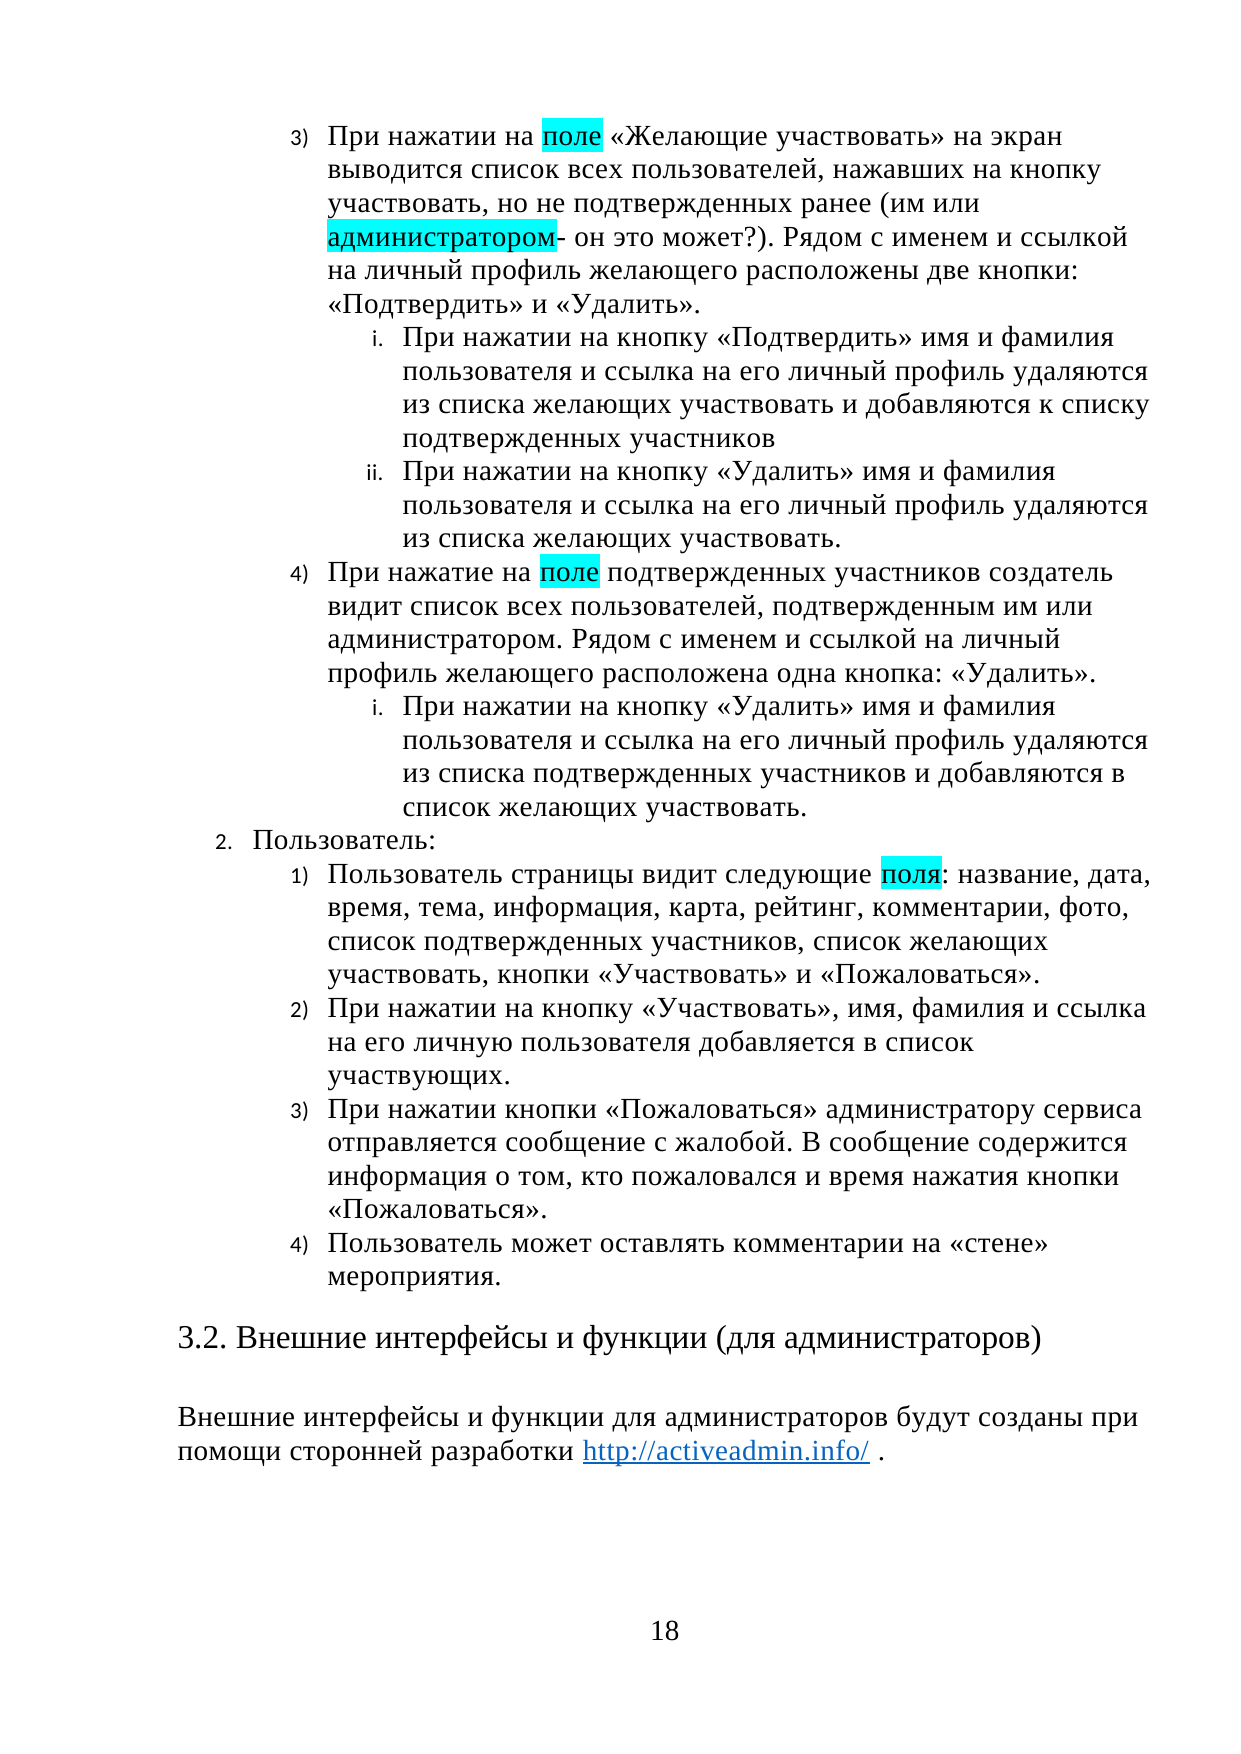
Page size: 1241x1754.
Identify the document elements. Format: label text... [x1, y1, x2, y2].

list При нажатии на кнопку «Удалить» имя и фамилия пользователя и ссылка на его личный профиль удаляются из списка подтвержденных участников и добавляются в список желающих участвовать. [383, 688, 1152, 822]
subtitle Внешние интерфейсы и функции (для администраторов) [177, 1317, 1152, 1355]
list При нажатии на кнопку «Участвовать», имя, фамилия и ссылка на его личную пользователя добавляется в список участвующих. [290, 990, 1152, 1091]
list При нажатии кнопки «Пожаловаться» администратору сервиса отправляется сообщение с жалобой. В сообщение содержится информация о том, кто пожаловался и время нажатия кнопки «Пожаловаться». [290, 1091, 1152, 1225]
list Пользователь может оставлять комментарии на «стене» мероприятия. [290, 1225, 1152, 1292]
list При нажатие на поле подтвержденных участников создатель видит список всех пользователей, подтвержденным им или администратором. Рядом с именем и ссылкой на личный профиль желающего расположена одна кнопка: «Удалить». [290, 554, 1152, 688]
list При нажатии на кнопку «Удалить» имя и фамилия пользователя и ссылка на его личный профиль удаляются из списка желающих участвовать. [383, 453, 1152, 554]
list Пользователь: [215, 822, 1152, 856]
list При нажатии на кнопку «Подтвердить» имя и фамилия пользователя и ссылка на его личный профиль удаляются из списка желающих участвовать и добавляются к списку подтвержденных участников [383, 319, 1152, 453]
list При нажатии на поле «Желающие участвовать» на экран выводится список всех пользователей, нажавших на кнопку участвовать, но не подтвержденных ранее (им или администратором- он это может?). Рядом с именем и ссылкой на личный профиль желающего расположены две кнопки: «Подтвердить» и «Удалить». [290, 118, 1152, 319]
text Внешние интерфейсы и функции для администраторов будут созданы при помощи сторонней разработки http://activeadmin.info/ . [177, 1399, 1152, 1467]
list Пользователь страницы видит следующие поля: название, дата, время, тема, информация, карта, рейтинг, комментарии, фото, список подтвержденных участников, список желающих участвовать, кнопки «Участвовать» и «Пожаловаться». [290, 856, 1152, 990]
